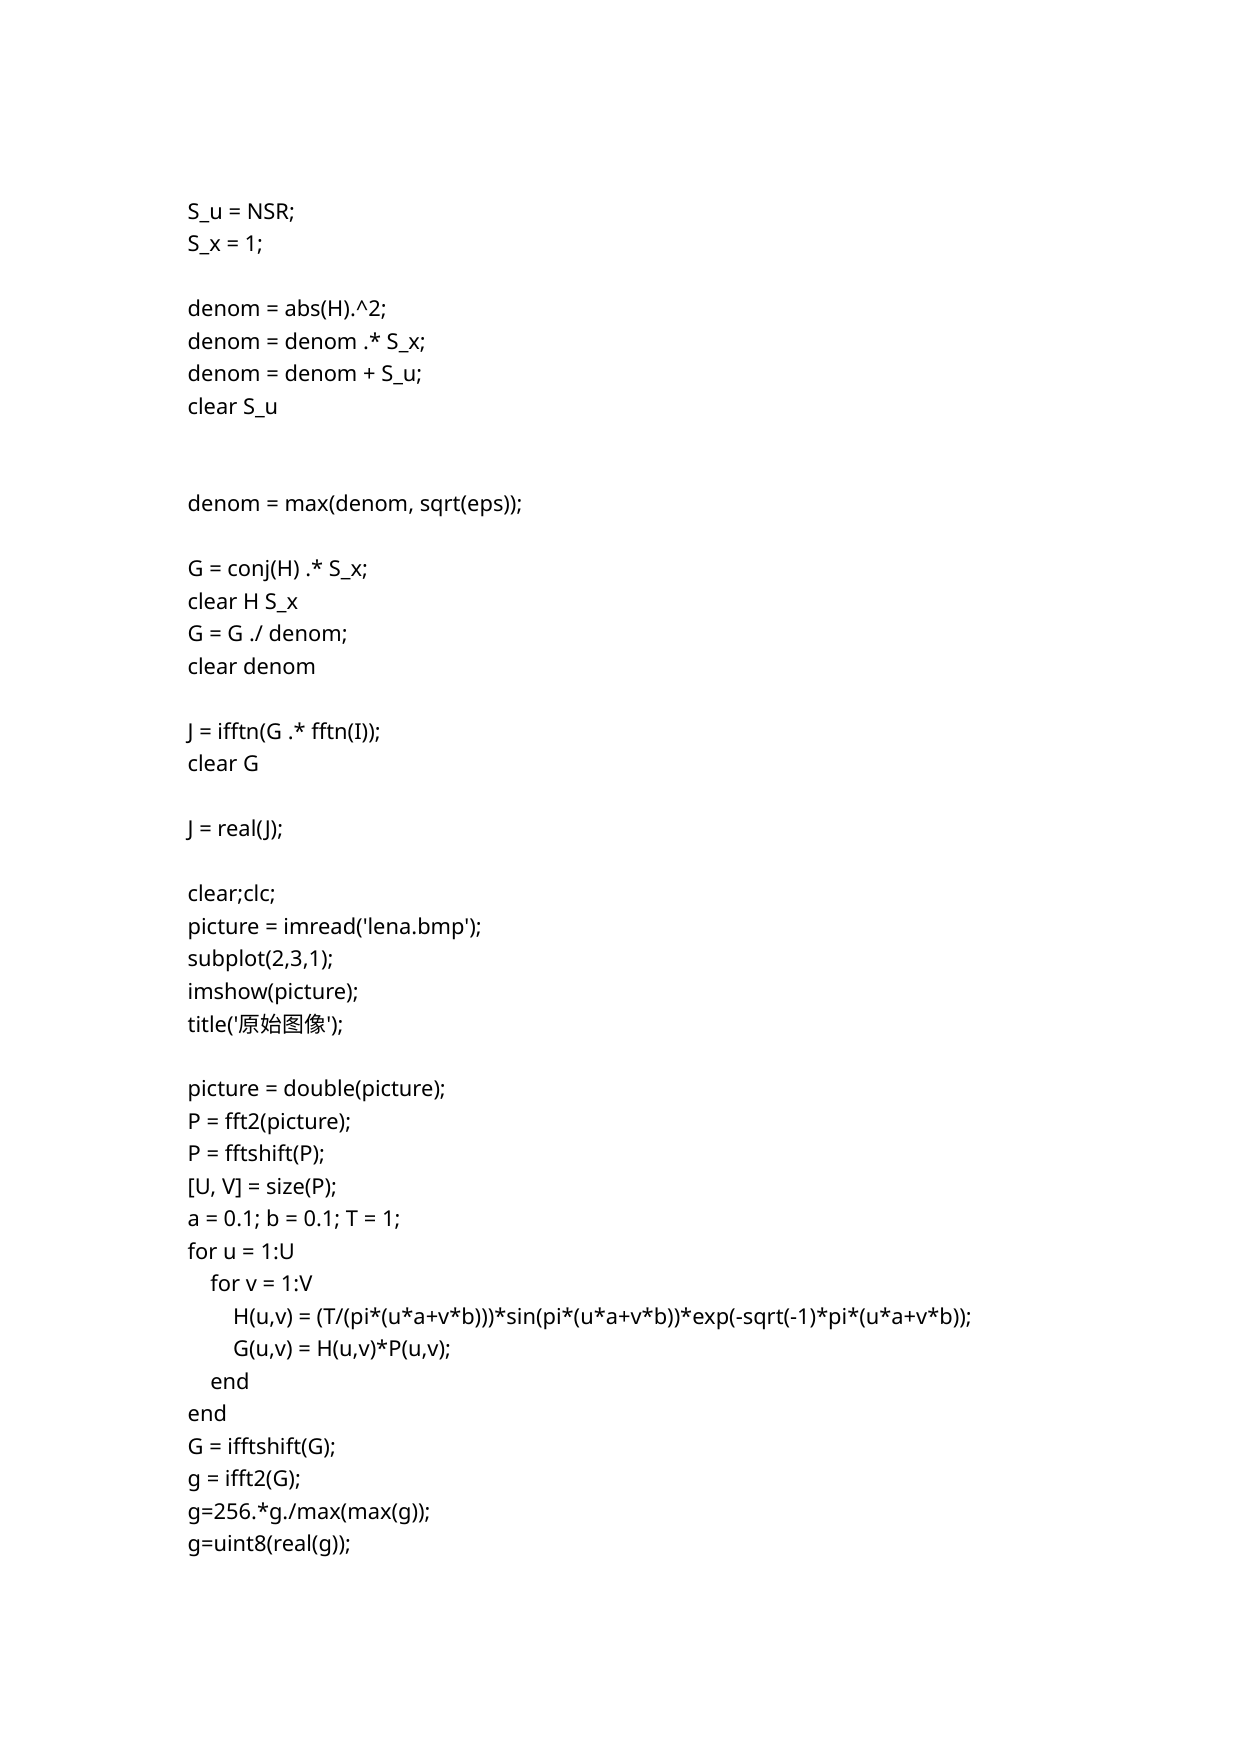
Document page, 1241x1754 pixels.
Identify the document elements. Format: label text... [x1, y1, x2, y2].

text G = ifftshift(G); [187, 1429, 1053, 1462]
text for u = 1:U [187, 1234, 1053, 1267]
text clear G [187, 747, 1053, 779]
text a = 0.1; b = 0.1; T = 1; [187, 1202, 1053, 1234]
text for v = 1:V [187, 1267, 1053, 1299]
text g=256.*g./max(max(g)); [187, 1494, 1053, 1527]
text S_u = NSR; [187, 194, 1053, 227]
text P = fftshift(P); [187, 1137, 1053, 1169]
text g=uint8(real(g)); [187, 1527, 1053, 1559]
text denom = max(denom, sqrt(eps)); [187, 487, 1053, 519]
text clear denom [187, 649, 1053, 682]
text [U, V] = size(P); [187, 1169, 1053, 1202]
text S_x = 1; [187, 227, 1053, 259]
text P = fft2(picture); [187, 1104, 1053, 1137]
text subplot(2,3,1); [187, 942, 1053, 974]
text clear H S_x [187, 584, 1053, 617]
text end [187, 1397, 1053, 1429]
text imshow(picture); [187, 974, 1053, 1007]
text G = conj(H) .* S_x; [187, 552, 1053, 584]
text G = G ./ denom; [187, 617, 1053, 649]
text denom = abs(H).^2; [187, 292, 1053, 324]
text denom = denom + S_u; [187, 357, 1053, 389]
text J = real(J); [187, 812, 1053, 844]
text J = ifftn(G .* fftn(I)); [187, 714, 1053, 747]
text denom = denom .* S_x; [187, 324, 1053, 357]
text g = ifft2(G); [187, 1462, 1053, 1494]
text clear S_u [187, 389, 1053, 422]
text title('原始图像'); [187, 1007, 1053, 1039]
text picture = imread('lena.bmp'); [187, 909, 1053, 942]
text end [187, 1364, 1053, 1397]
text picture = double(picture); [187, 1072, 1053, 1104]
text clear;clc; [187, 877, 1053, 909]
text H(u,v) = (T/(pi*(u*a+v*b)))*sin(pi*(u*a+v*b))*exp(-sqrt(-1)*pi*(u*a+v*b)); [187, 1299, 1053, 1332]
text G(u,v) = H(u,v)*P(u,v); [187, 1332, 1053, 1364]
